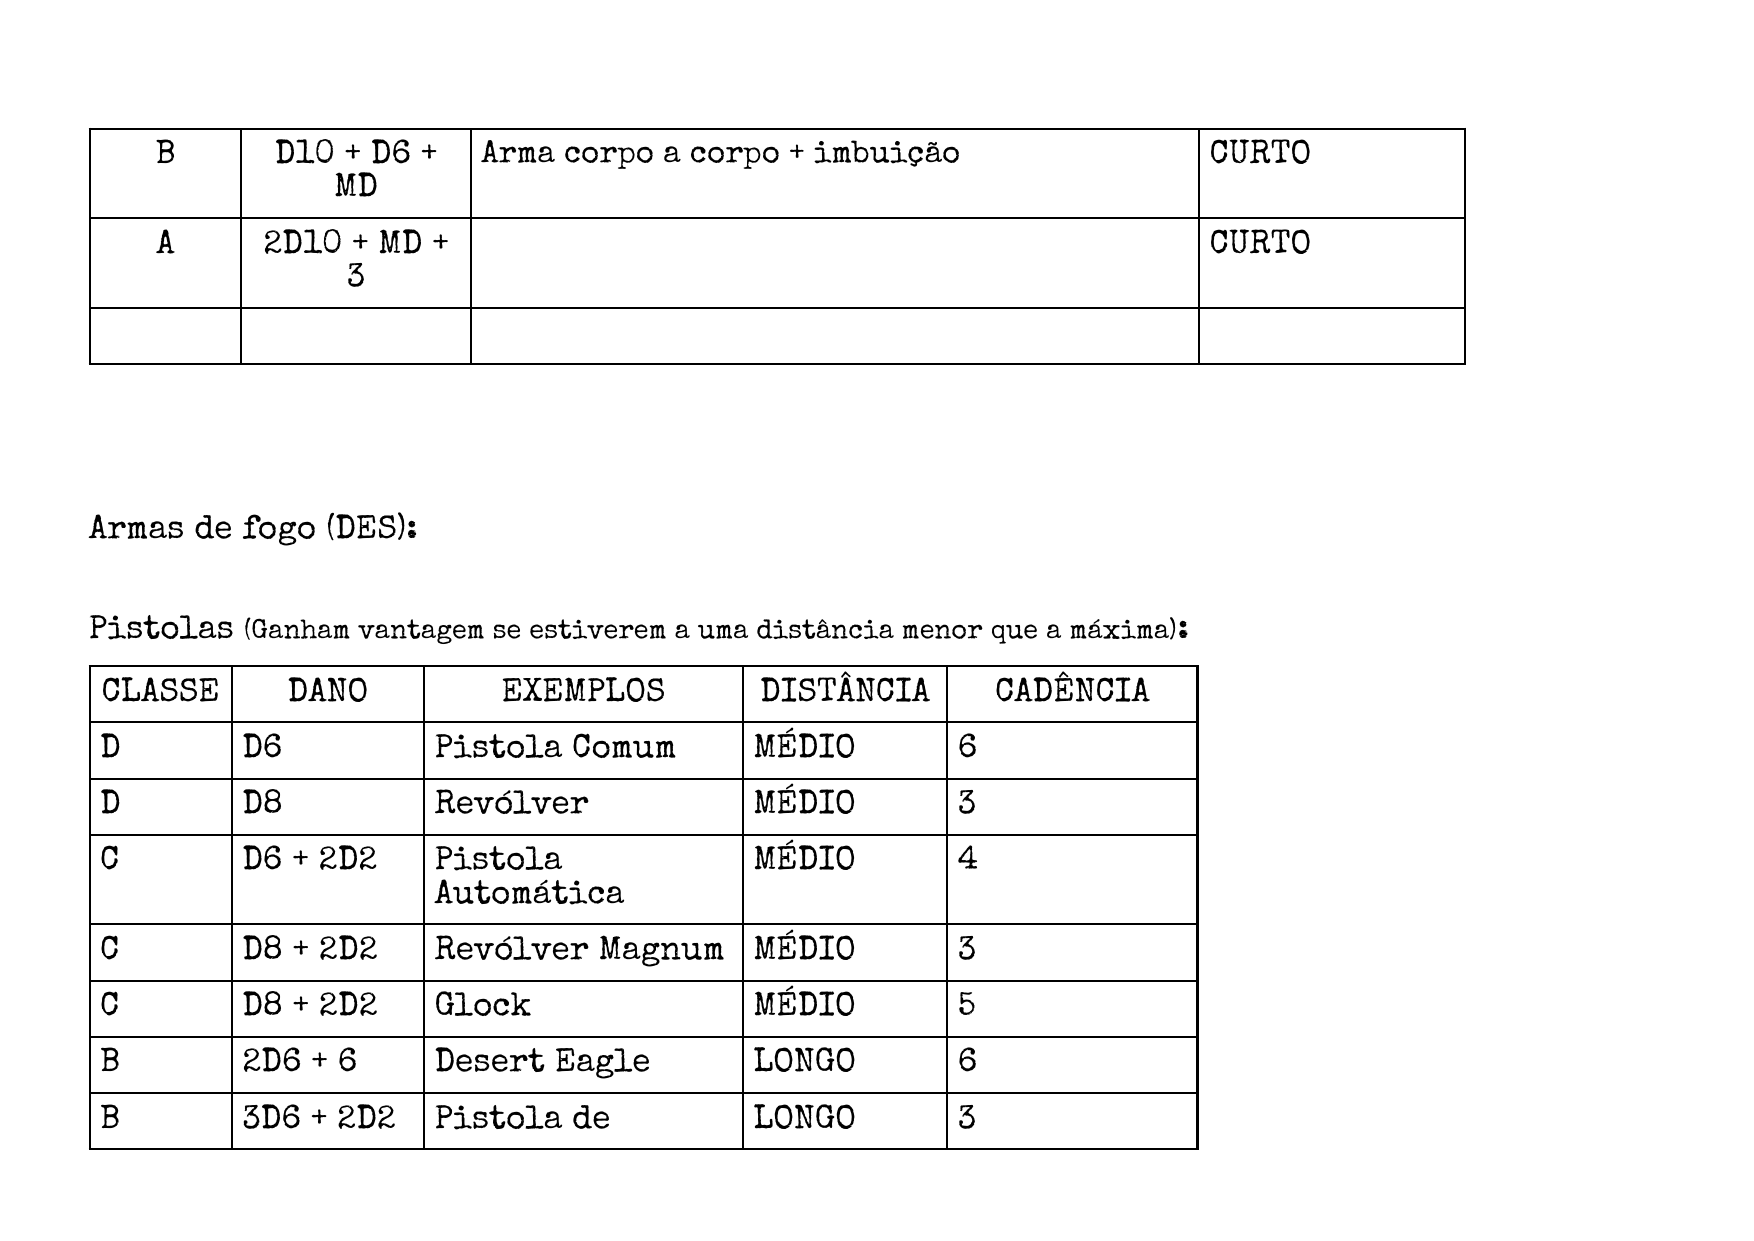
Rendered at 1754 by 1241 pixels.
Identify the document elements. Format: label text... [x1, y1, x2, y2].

table_header CADÊNCIA [948, 667, 1196, 721]
table_cell Pistola de Energia [425, 1094, 742, 1148]
table_cell Glock [425, 982, 742, 1036]
table_cell 5 [948, 982, 1196, 1036]
table_cell [472, 309, 1198, 363]
table_cell C [91, 925, 231, 979]
table_cell MÉDIO [744, 723, 946, 777]
text Armas de fogo (DES): [88, 515, 1665, 548]
table_cell C [91, 982, 231, 1036]
table_cell Pistola Comum [425, 723, 742, 777]
table_cell MÉDIO [744, 982, 946, 1036]
table_header DISTÂNCIA [744, 667, 946, 721]
table_cell CURTO [1200, 130, 1464, 217]
table_cell B [91, 1038, 231, 1092]
table_cell 2D10 + MD + 3 [242, 219, 470, 307]
table_cell 6 [948, 723, 1196, 777]
table_header DANO [233, 667, 423, 721]
table_cell B [91, 130, 240, 217]
table_header CLASSE [91, 667, 231, 721]
table_cell D6 + 2D2 [233, 836, 423, 923]
table_cell Arma corpo a corpo + imbuição [472, 130, 1198, 217]
text Pistolas (Ganham vantagem se estiverem a uma distância menor que a máxima): [88, 615, 1665, 648]
table_cell Desert Eagle [425, 1038, 742, 1092]
table_cell CURTO [1200, 219, 1464, 307]
table_cell D8 + 2D2 [233, 925, 423, 979]
table_cell 2D6 + 6 [233, 1038, 423, 1092]
table_cell [472, 219, 1198, 307]
table_cell D [91, 723, 231, 777]
table_cell D8 [233, 780, 423, 834]
table_cell A [91, 219, 240, 307]
table_cell MÉDIO [744, 925, 946, 979]
table_cell C [91, 836, 231, 923]
table_cell D [91, 780, 231, 834]
table_header EXEMPLOS [425, 667, 742, 721]
table_cell [91, 309, 240, 363]
table_cell MÉDIO [744, 780, 946, 834]
table_cell 3 [948, 925, 1196, 979]
table_cell 6 [948, 1038, 1196, 1092]
table_cell LONGO [744, 1094, 946, 1148]
table_cell Pistola Automática [425, 836, 742, 923]
table_cell 3D6 + 2D2 [233, 1094, 423, 1148]
table_cell LONGO [744, 1038, 946, 1092]
table_cell MÉDIO [744, 836, 946, 923]
table_cell Revólver [425, 780, 742, 834]
table_cell D8 + 2D2 [233, 982, 423, 1036]
table_cell D6 [233, 723, 423, 777]
table_cell D10 + D6 + MD [242, 130, 470, 217]
table_cell [242, 309, 470, 363]
table_cell 4 [948, 836, 1196, 923]
table_cell 3 [948, 1094, 1196, 1148]
table_cell B [91, 1094, 231, 1148]
table_cell 3 [948, 780, 1196, 834]
table_cell Revólver Magnum [425, 925, 742, 979]
table_cell [1200, 309, 1464, 363]
